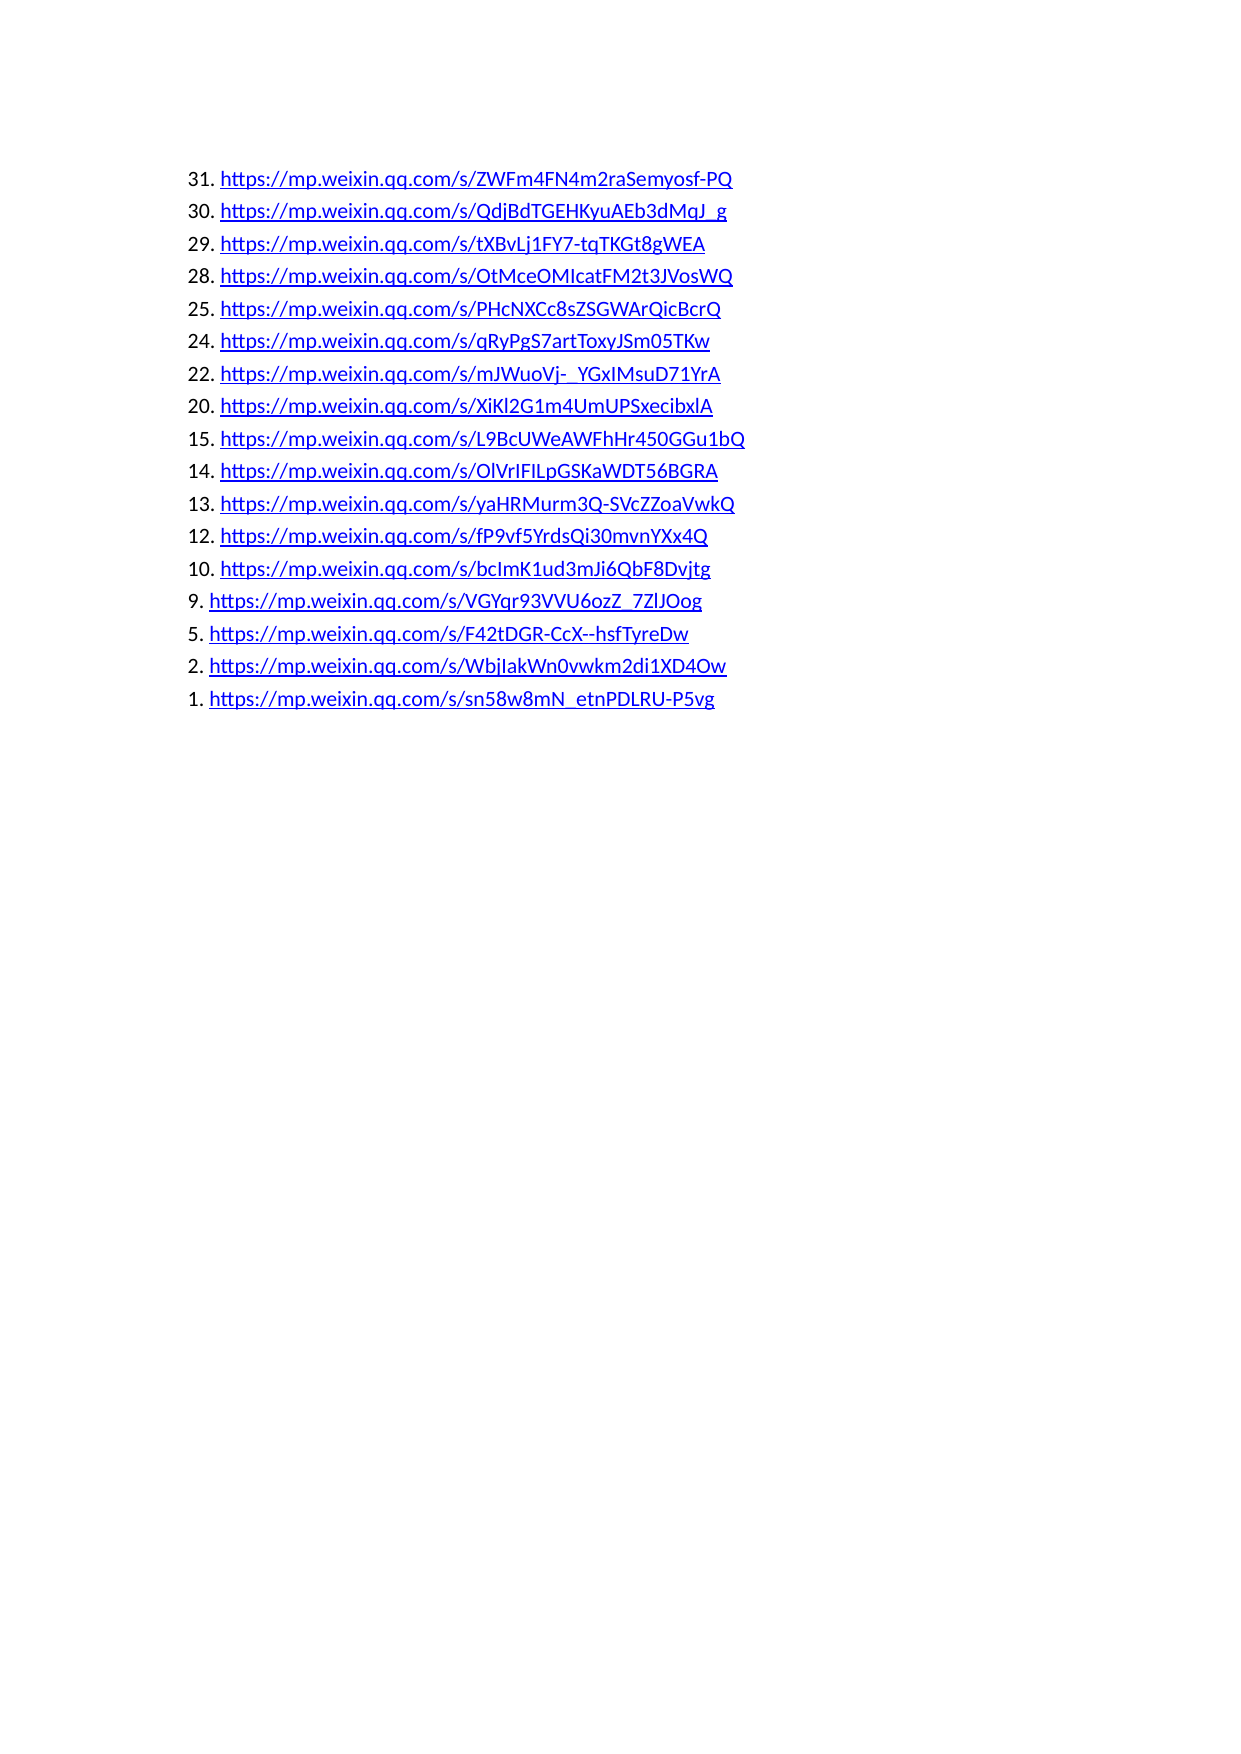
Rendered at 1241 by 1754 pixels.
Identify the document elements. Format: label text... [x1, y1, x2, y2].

list https://mp.weixin.qq.com/s/sn58w8mN_etnPDLRU-P5vg [187, 682, 1053, 714]
list https://mp.weixin.qq.com/s/XiKl2G1m4UmUPSxecibxlA [187, 389, 1053, 422]
list https://mp.weixin.qq.com/s/qRyPgS7artToxyJSm05TKw [187, 324, 1053, 357]
list https://mp.weixin.qq.com/s/OlVrIFILpGSKaWDT56BGRA [187, 454, 1053, 487]
list https://mp.weixin.qq.com/s/QdjBdTGEHKyuAEb3dMqJ_g [187, 194, 1053, 227]
list https://mp.weixin.qq.com/s/PHcNXCc8sZSGWArQicBcrQ [187, 292, 1053, 324]
list https://mp.weixin.qq.com/s/fP9vf5YrdsQi30mvnYXx4Q [187, 519, 1053, 552]
list https://mp.weixin.qq.com/s/ZWFm4FN4m2raSemyosf-PQ [187, 162, 1053, 194]
list https://mp.weixin.qq.com/s/mJWuoVj-_YGxIMsuD71YrA [187, 357, 1053, 389]
list https://mp.weixin.qq.com/s/OtMceOMIcatFM2t3JVosWQ [187, 259, 1053, 292]
list https://mp.weixin.qq.com/s/tXBvLj1FY7-tqTKGt8gWEA [187, 227, 1053, 259]
list https://mp.weixin.qq.com/s/F42tDGR-CcX--hsfTyreDw [187, 617, 1053, 649]
list https://mp.weixin.qq.com/s/yaHRMurm3Q-SVcZZoaVwkQ [187, 487, 1053, 519]
list https://mp.weixin.qq.com/s/L9BcUWeAWFhHr450GGu1bQ [187, 422, 1053, 454]
list https://mp.weixin.qq.com/s/WbjIakWn0vwkm2di1XD4Ow [187, 649, 1053, 682]
list https://mp.weixin.qq.com/s/VGYqr93VVU6ozZ_7ZlJOog [187, 584, 1053, 617]
list https://mp.weixin.qq.com/s/bcImK1ud3mJi6QbF8Dvjtg [187, 552, 1053, 584]
